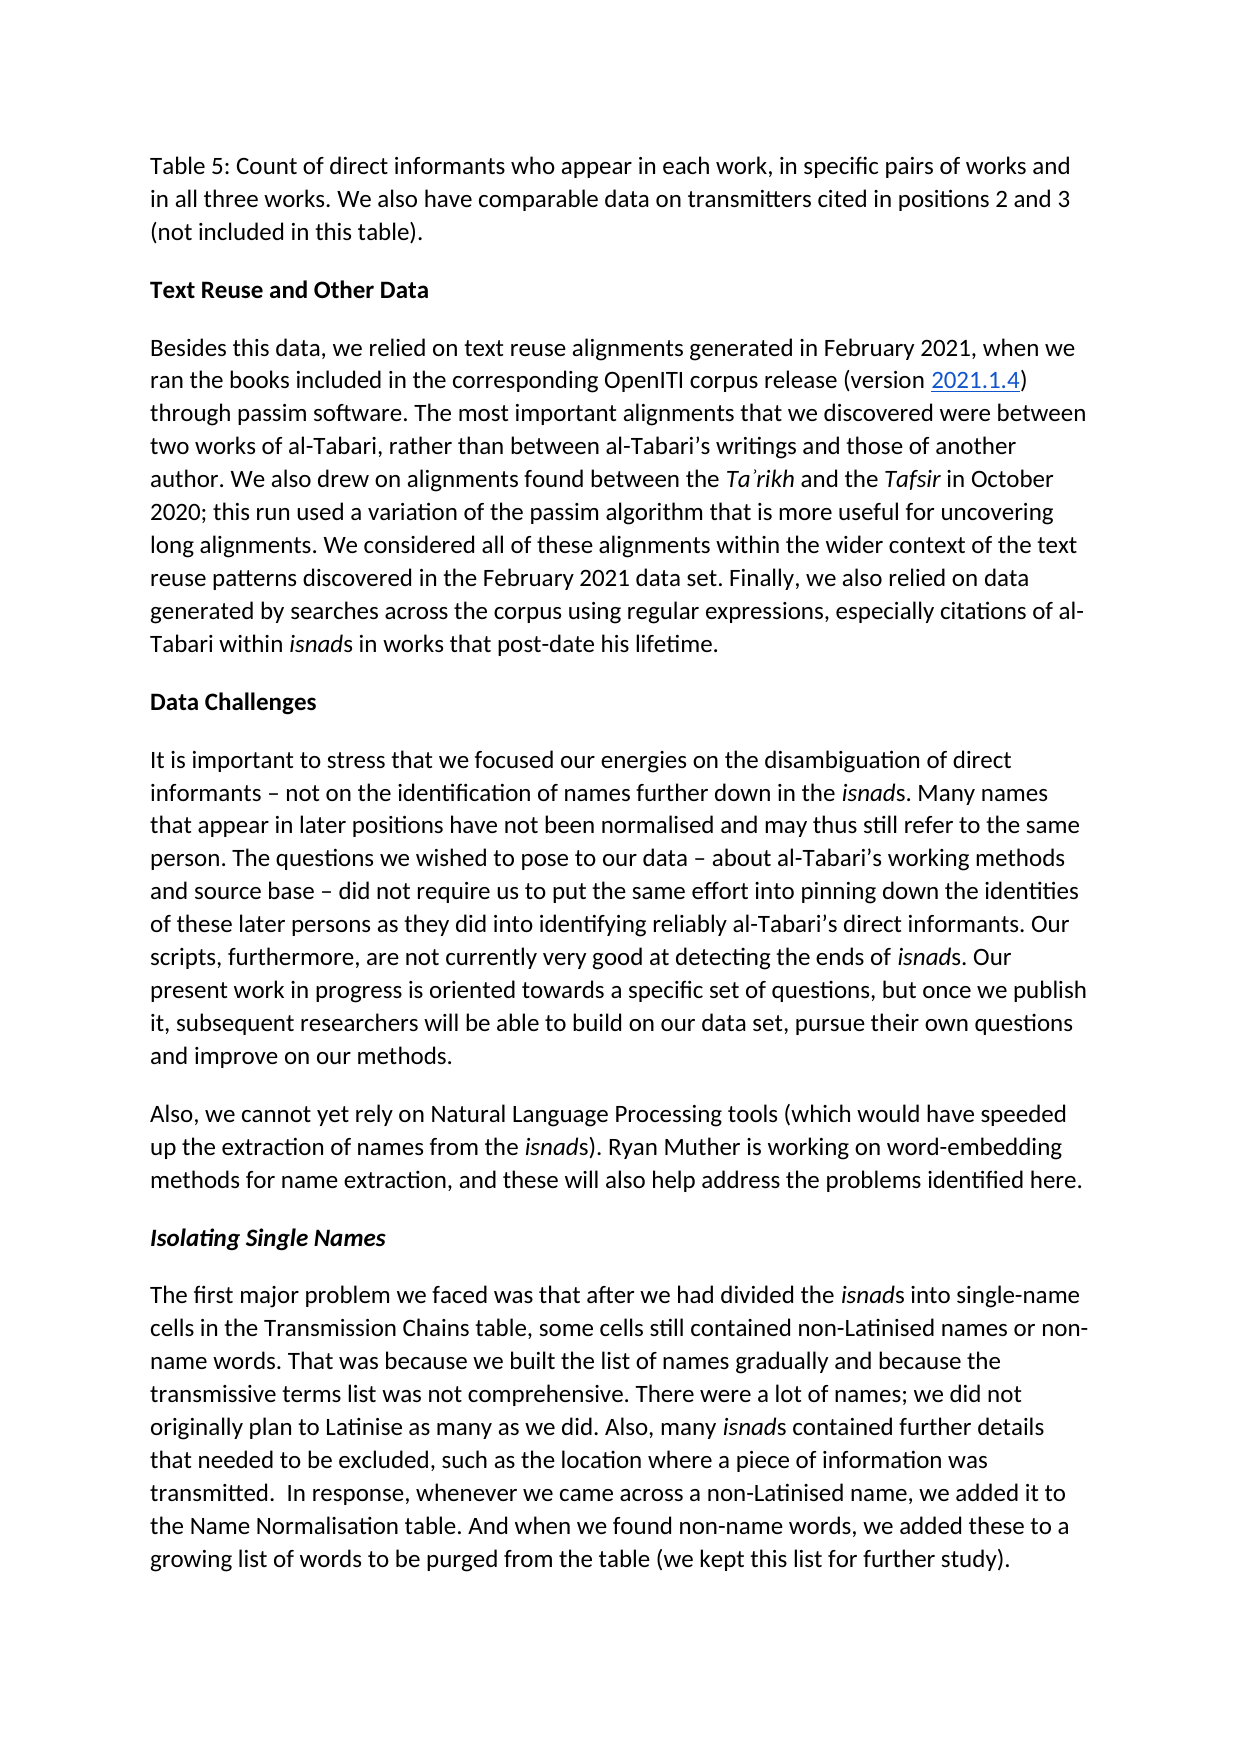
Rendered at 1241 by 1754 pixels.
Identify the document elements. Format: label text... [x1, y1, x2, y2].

text Text Reuse and Other Data [150, 274, 1090, 304]
text Also, we cannot yet rely on Natural Language Processing tools (which would have speeded up the extraction of names from the isnads). Ryan Muther is working on word-embedding methods for name extraction, and these will also help address the problems identified here. [150, 1098, 1090, 1194]
text It is important to stress that we focused our energies on the disambiguation of direct informants – not on the identification of names further down in the isnads. Many names that appear in later positions have not been normalised and may thus still refer to the same person. The questions we wished to pose to our data – about al-Tabari’s working methods and source base – did not require us to put the same effort into pinning down the identities of these later persons as they did into identifying reliably al-Tabari’s direct informants. Our scripts, furthermore, are not currently very good at detecting the ends of isnads. Our present work in progress is oriented towards a specific set of questions, but once we publish it, subsequent researchers will be able to build on our data set, pursue their own questions and improve on our methods. [150, 744, 1090, 1071]
text Isolating Single Names [150, 1222, 1090, 1252]
text Besides this data, we relied on text reuse alignments generated in February 2021, when we ran the books included in the corresponding OpenITI corpus release (version 2021.1.4) through passim software. The most important alignments that we discovered were between two works of al-Tabari, rather than between al-Tabari’s writings and those of another author. We also drew on alignments found between the Taʾrikh and the Tafsir in October 2020; this run used a variation of the passim algorithm that is more useful for uncovering long alignments. We considered all of these alignments within the wider context of the text reuse patterns discovered in the February 2021 data set. Finally, we also relied on data generated by searches across the corpus using regular expressions, especially citations of al-Tabari within isnads in works that post-date his lifetime. [150, 332, 1090, 658]
text Table 5: Count of direct informants who appear in each work, in specific pairs of works and in all three works. We also have comparable data on transmitters cited in positions 2 and 3 (not included in this table). [150, 150, 1090, 246]
text The first major problem we faced was that after we had divided the isnads into single-name cells in the Transmission Chains table, some cells still contained non-Latinised names or non-name words. That was because we built the list of names gradually and because the transmissive terms list was not comprehensive. There were a lot of names; we did not originally plan to Latinise as many as we did. Also, many isnads contained further details that needed to be excluded, such as the location where a piece of information was transmitted. In response, whenever we came across a non-Latinised name, we added it to the Name Normalisation table. And when we found non-name words, we added these to a growing list of words to be purged from the table (we kept this list for further study). [150, 1279, 1090, 1573]
text Data Challenges [150, 686, 1090, 716]
